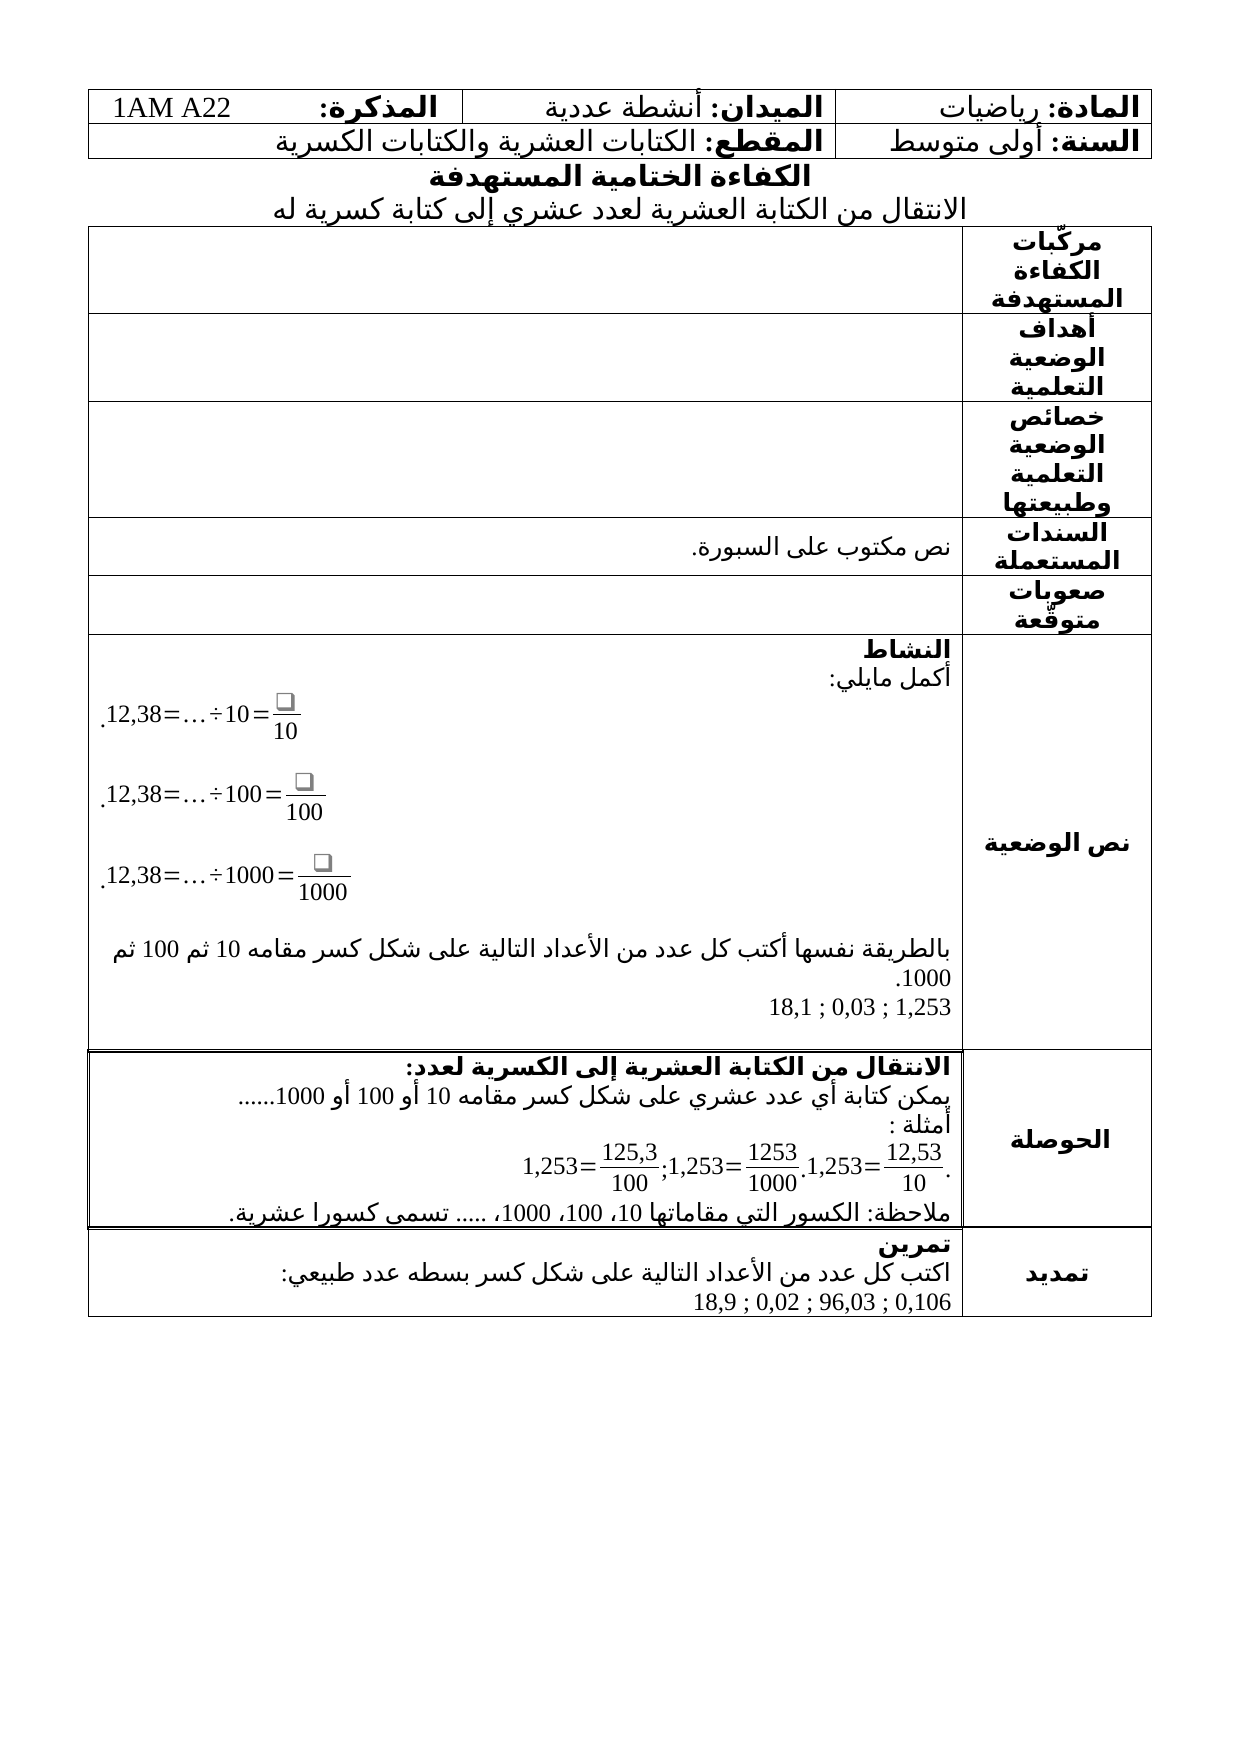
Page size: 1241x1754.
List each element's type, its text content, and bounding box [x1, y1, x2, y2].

table_cell تمديد [963, 1228, 1151, 1316]
table_cell الكفاءة الختامية المستهدفة الانتقال من الكتابة العشرية لعدد عشري إلى كتابة كسرية له [89, 159, 1152, 226]
table_cell النشاط أكمل مايلي: . . . بالطريقة نفسها أكتب كل عدد من الأعداد التالية على شكل كسر مقامه 10 ثم 100 ثم 1000. 1,253 ; 0,03 ; 18,1 [89, 635, 962, 1049]
table_cell مركّبات الكفاءة المستهدفة [963, 227, 1151, 313]
table_cell تمرين اكتب كل عدد من الأعداد التالية على شكل كسر بسطه عدد طبيعي: 0,106 ; 96,03 ; 0,02 ; 18,9 [89, 1230, 962, 1316]
table_header المذكرة: 1AM A22 [89, 90, 462, 123]
table_cell أهداف الوضعية التعلمية [963, 314, 1151, 401]
table_cell السندات المستعملة [963, 518, 1151, 575]
table_header المادة: رياضيات [836, 90, 1151, 123]
table_cell خصائص الوضعية التعلمية وطبيعتها [963, 402, 1151, 517]
table_cell المقطع: الكتابات العشرية والكتابات الكسرية [89, 124, 835, 158]
table_header الميدان: أنشطة عددية [463, 90, 835, 123]
table_cell صعوبات متوقّعة [963, 576, 1151, 634]
table_cell الحوصلة [964, 1050, 1151, 1226]
table_cell السنة: أولى متوسط [836, 124, 1151, 158]
table_cell [89, 576, 962, 634]
table_cell الانتقال من الكتابة العشرية إلى الكسرية لعدد: يمكن كتابة أي عدد عشري على شكل كسر مقامه 10 أو 100 أو 1000...... أمثلة : ..; ملاحظة: الكسور التي مقاماتها 10، 100، 1000، ..... تسمى كسورا عشرية. [90, 1053, 961, 1226]
table_cell [89, 402, 962, 517]
table_cell [89, 314, 962, 401]
table_cell [89, 227, 962, 313]
table_cell نص الوضعية [963, 635, 1151, 1049]
table_cell نص مكتوب على السبورة. [89, 518, 962, 575]
